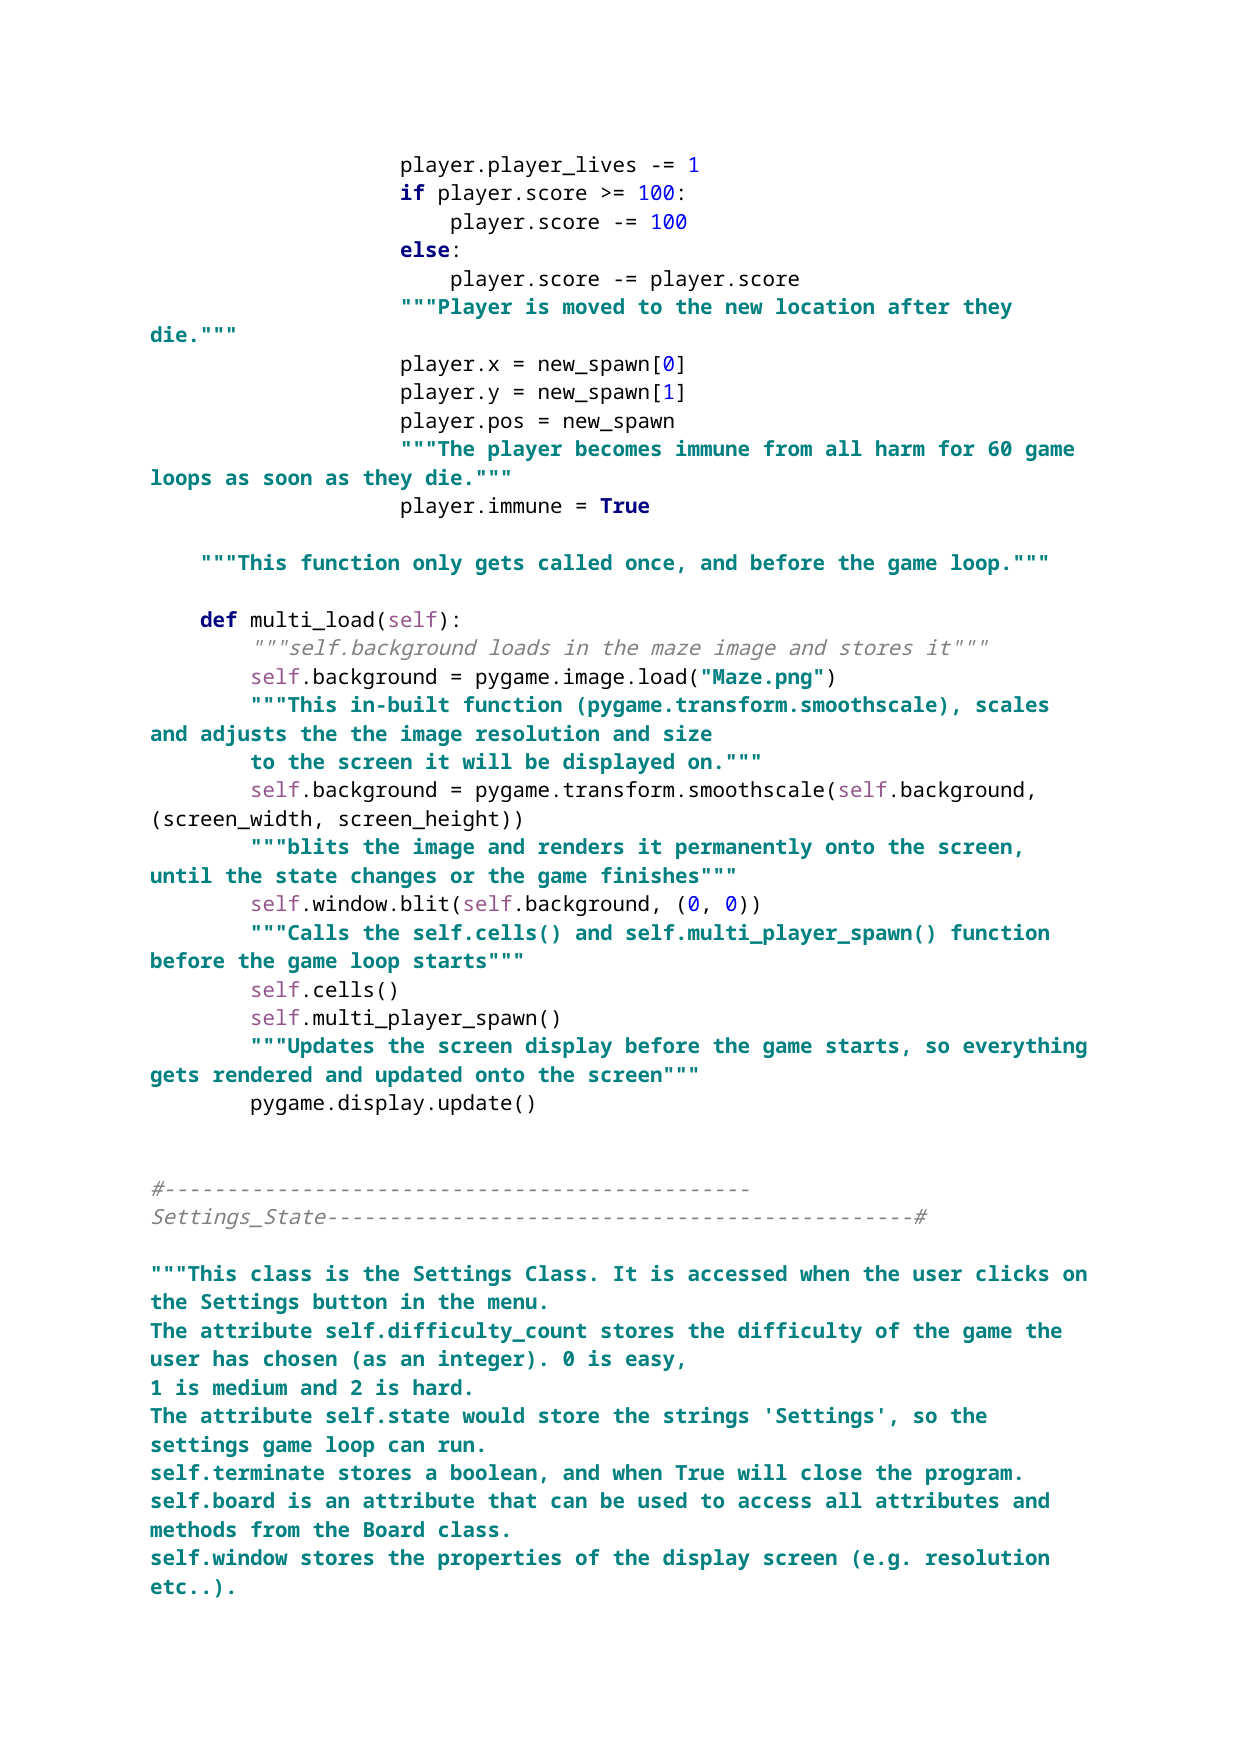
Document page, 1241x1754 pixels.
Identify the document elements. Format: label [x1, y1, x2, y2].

text [150, 150, 1090, 1600]
